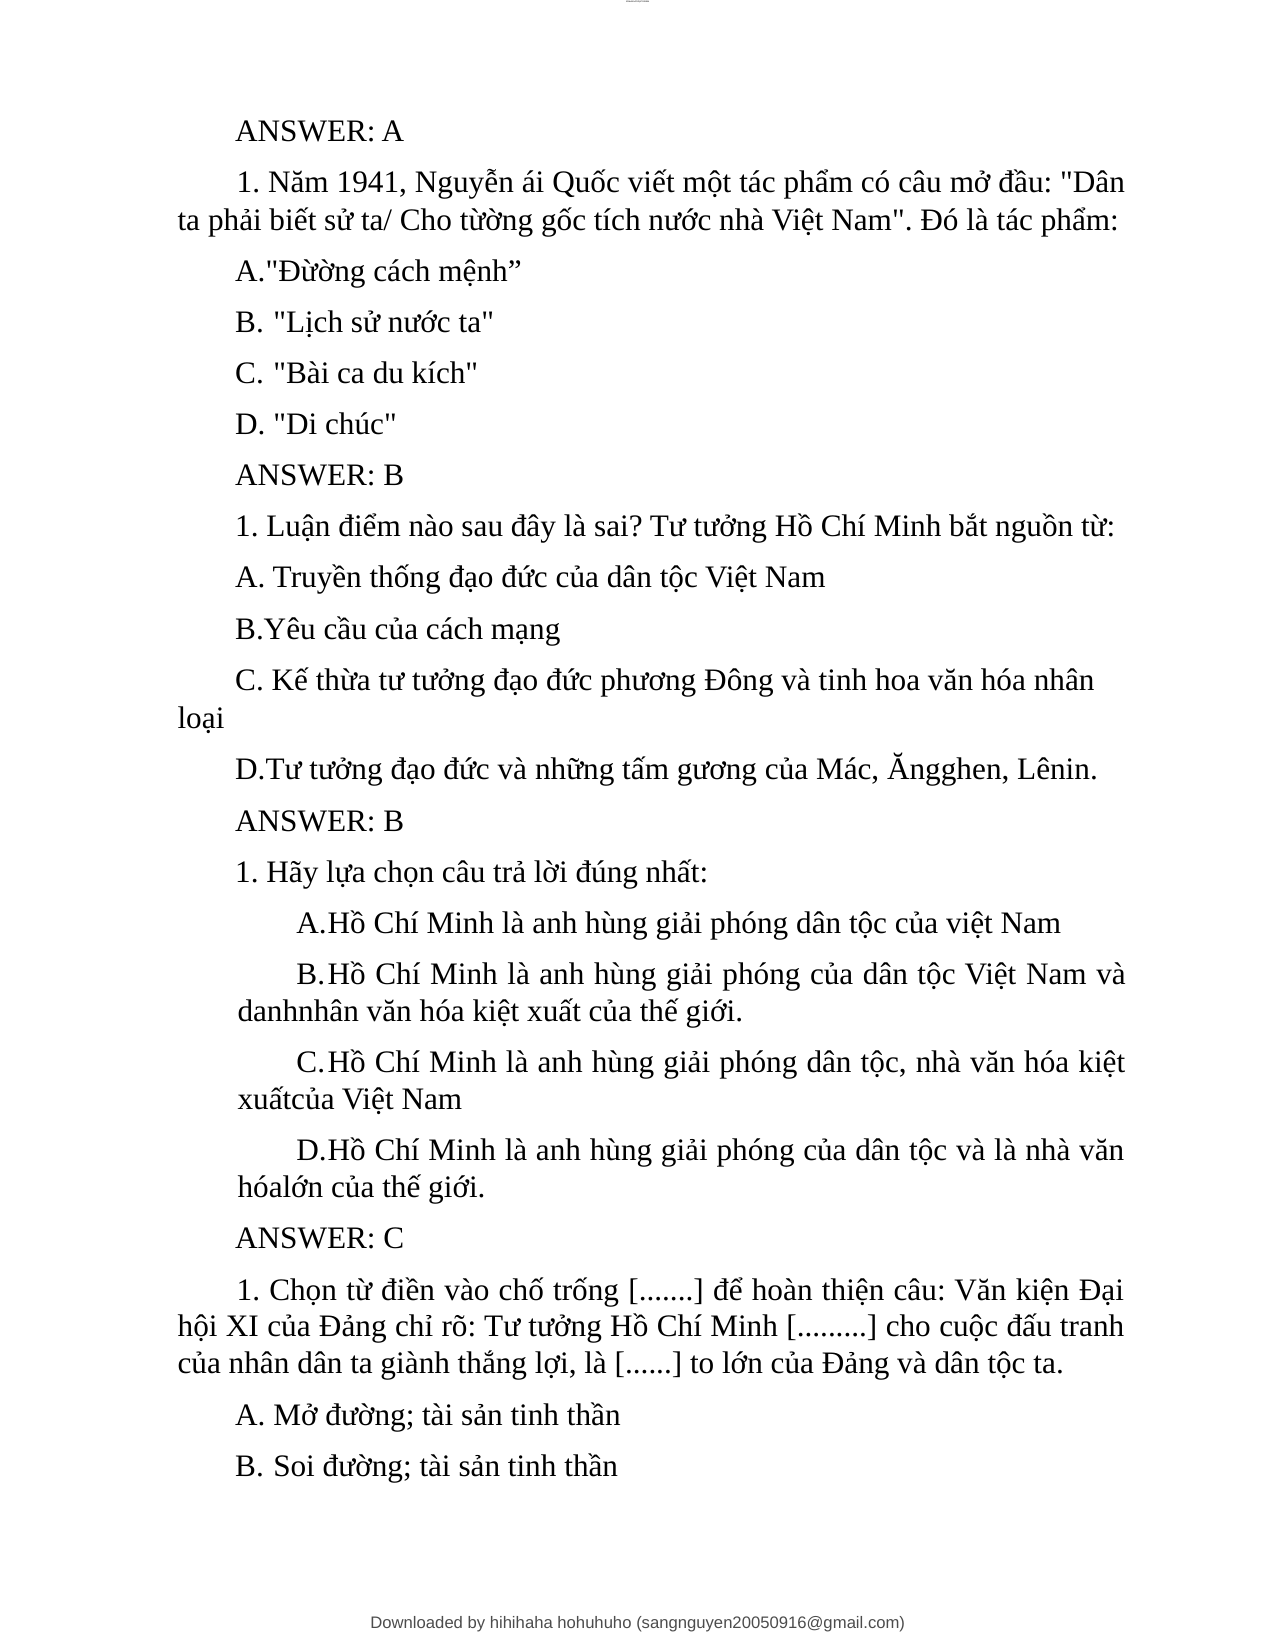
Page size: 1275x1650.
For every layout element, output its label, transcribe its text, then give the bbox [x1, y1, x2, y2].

list Mở đường; tài sản tinh thần [235, 1396, 1126, 1432]
list "Di chúc" [235, 405, 1126, 441]
text ANSWER: C [235, 1219, 1126, 1256]
text A. Truyền thống đạo đức của dân tộc Việt Nam [235, 559, 1126, 595]
list Hồ Chí Minh là anh hùng giải phóng của dân tộc và là nhà văn hóalớn của thế giới. [237, 1131, 1126, 1204]
text D.Tư tưởng đạo đức và những tấm gương của Mác, Ăngghen, Lênin. [235, 751, 1126, 787]
list "Lịch sử nước ta" [235, 303, 1126, 339]
text 1. Chọn từ điền vào chố trống [.......] để hoàn thiện câu: Văn kiện Đại hội XI của Đảng chỉ rõ: Tư tưởng Hồ Chí Minh [.........] cho cuộc đấu tranh của nhân dân ta giành thắng lợi, là [......] to lớn của Đảng và dân tộc ta. [177, 1271, 1126, 1381]
text 1. Luận điểm nào sau đây là sai? Tư tưởng Hồ Chí Minh bắt nguồn từ: [235, 508, 1126, 543]
text loại [177, 699, 1126, 735]
text ANSWER: B [235, 456, 1126, 492]
text B.Yêu cầu của cách mạng [235, 610, 1126, 646]
list Soi đường; tài sản tinh thần [235, 1447, 1126, 1483]
text 1. Năm 1941, Nguyễn ái Quốc viết một tác phẩm có câu mở đầu: "Dân ta phải biết sử ta/ Cho từờng gốc tích nước nhà Việt Nam". Đó là tác phẩm: [177, 164, 1126, 237]
text ANSWER: A [235, 113, 1126, 148]
list Hồ Chí Minh là anh hùng giải phóng của dân tộc Việt Nam và danhnhân văn hóa kiệt xuất của thế giới. [237, 955, 1126, 1028]
text ANSWER: B [235, 802, 1126, 838]
text A."Đừờng cách mệnh” [235, 252, 1126, 288]
list Hồ Chí Minh là anh hùng giải phóng dân tộc, nhà văn hóa kiệt xuấtcủa Việt Nam [237, 1043, 1126, 1116]
list "Bài ca du kích" [235, 354, 1126, 390]
text C. Kế thừa tư tưởng đạo đức phương Đông và tinh hoa văn hóa nhân [235, 661, 1126, 697]
text 1. Hãy lựa chọn câu trả lời đúng nhất: [235, 853, 1126, 889]
list Hồ Chí Minh là anh hùng giải phóng dân tộc của việt Nam [237, 904, 1126, 940]
